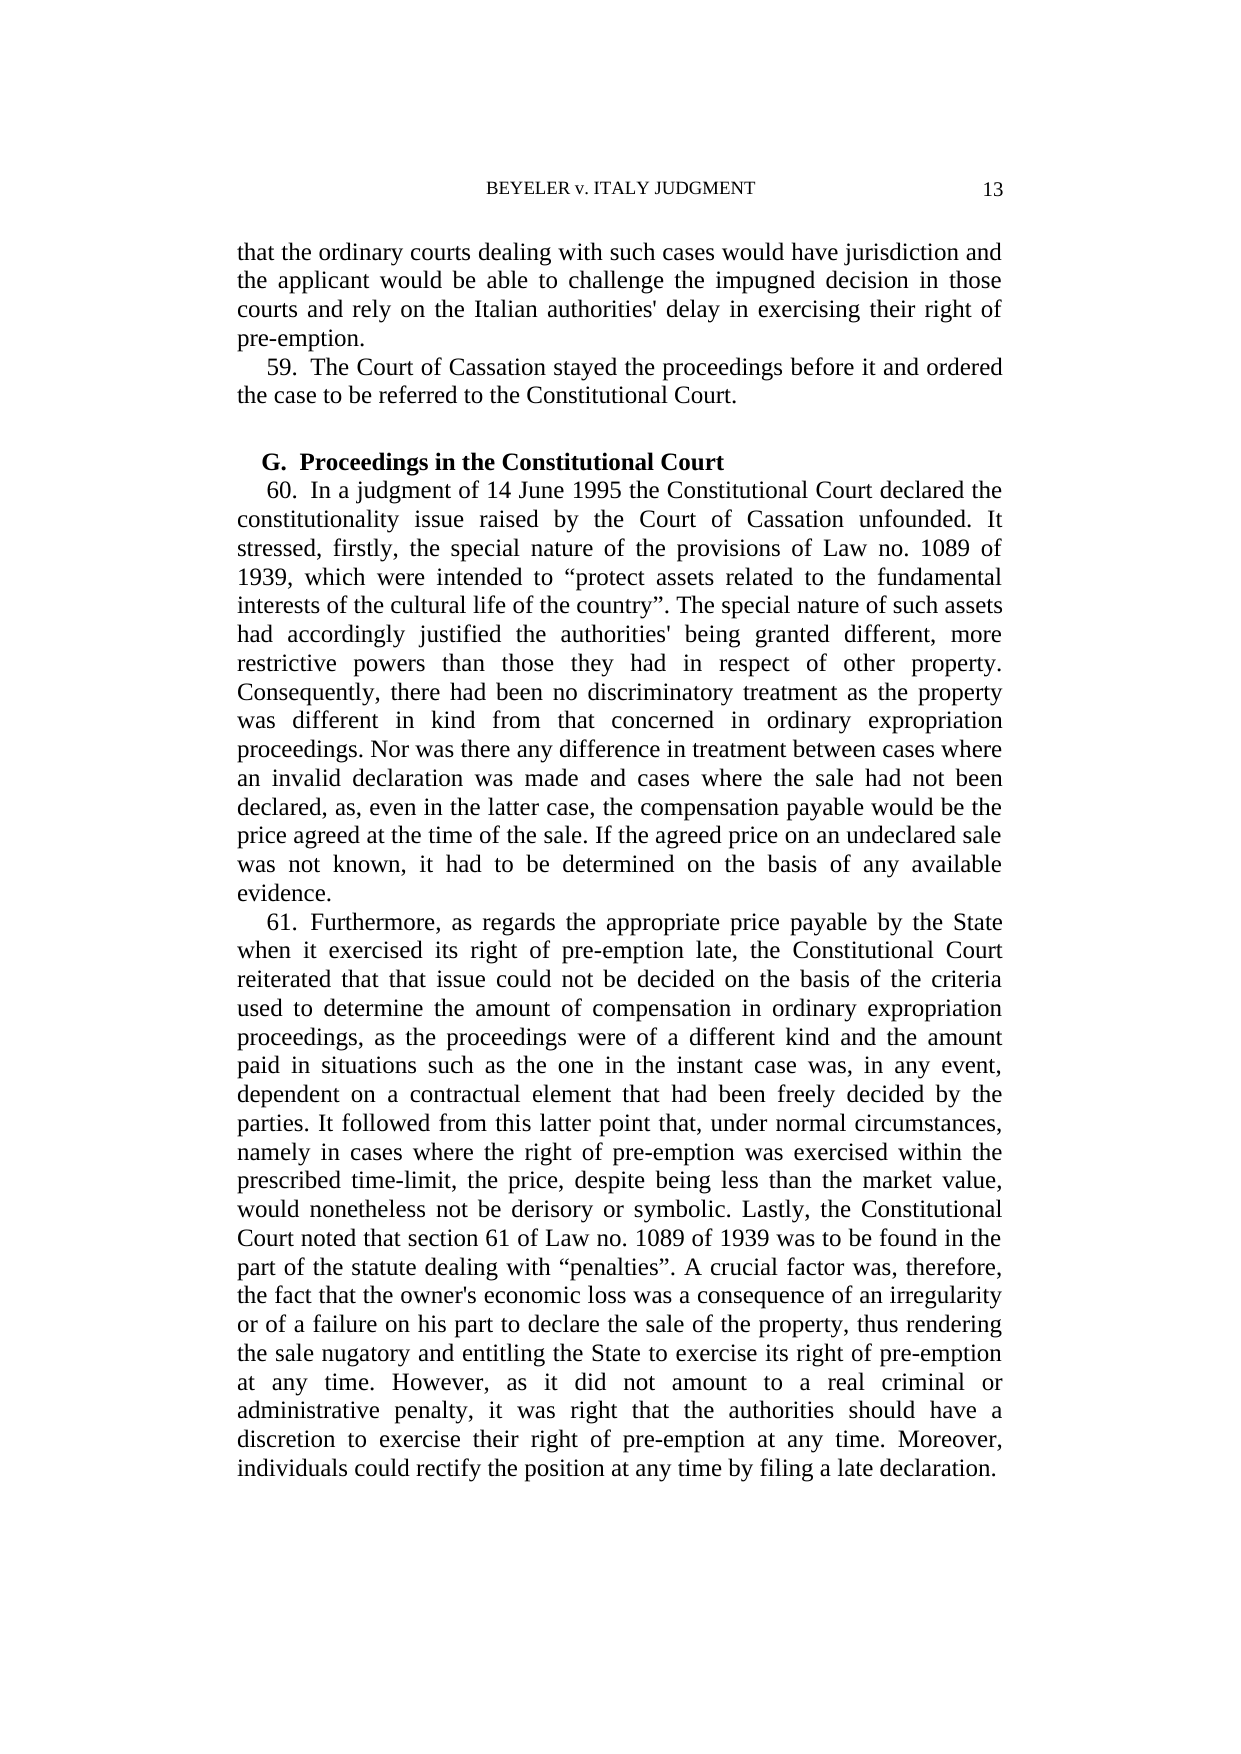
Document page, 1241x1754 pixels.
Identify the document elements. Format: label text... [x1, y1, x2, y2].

text 60. In a judgment of 14 June 1995 the Constitutional Court declared the constitutionality issue raised by the Court of Cassation unfounded. It stressed, firstly, the special nature of the provisions of Law no. 1089 of 1939, which were intended to “protect assets related to the fundamental interests of the cultural life of the country”. The special nature of such assets had accordingly justified the authorities' being granted different, more restrictive powers than those they had in respect of other property. Consequently, there had been no discriminatory treatment as the property was different in kind from that concerned in ordinary expropriation proceedings. Nor was there any difference in treatment between cases where an invalid declaration was made and cases where the sale had not been declared, as, even in the latter case, the compensation payable would be the price agreed at the time of the sale. If the agreed price on an undeclared sale was not known, it had to be determined on the basis of any available evidence. [237, 476, 1003, 907]
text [237, 237, 1003, 352]
text 59. The Court of Cassation stayed the proceedings before it and ordered the case to be referred to the Constitutional Court. [237, 352, 1003, 409]
text G. Proceedings in the Constitutional Court [261, 447, 1003, 476]
text 61. Furthermore, as regards the appropriate price payable by the State when it exercised its right of pre-emption late, the Constitutional Court reiterated that that issue could not be decided on the basis of the criteria used to determine the amount of compensation in ordinary expropriation proceedings, as the proceedings were of a different kind and the amount paid in situations such as the one in the instant case was, in any event, dependent on a contractual element that had been freely decided by the parties. It followed from this latter point that, under normal circumstances, namely in cases where the right of pre-emption was exercised within the prescribed time-limit, the price, despite being less than the market value, would nonetheless not be derisory or symbolic. Lastly, the Constitutional Court noted that section 61 of Law no. 1089 of 1939 was to be found in the part of the statute dealing with “penalties”. A crucial factor was, therefore, the fact that the owner's economic loss was a consequence of an irregularity or of a failure on his part to declare the sale of the property, thus rendering the sale nugatory and entitling the State to exercise its right of pre-emption at any time. However, as it did not amount to a real criminal or administrative penalty, it was right that the authorities should have a discretion to exercise their right of pre-emption at any time. Moreover, individuals could rectify the position at any time by filing a late declaration. [237, 907, 1003, 1482]
